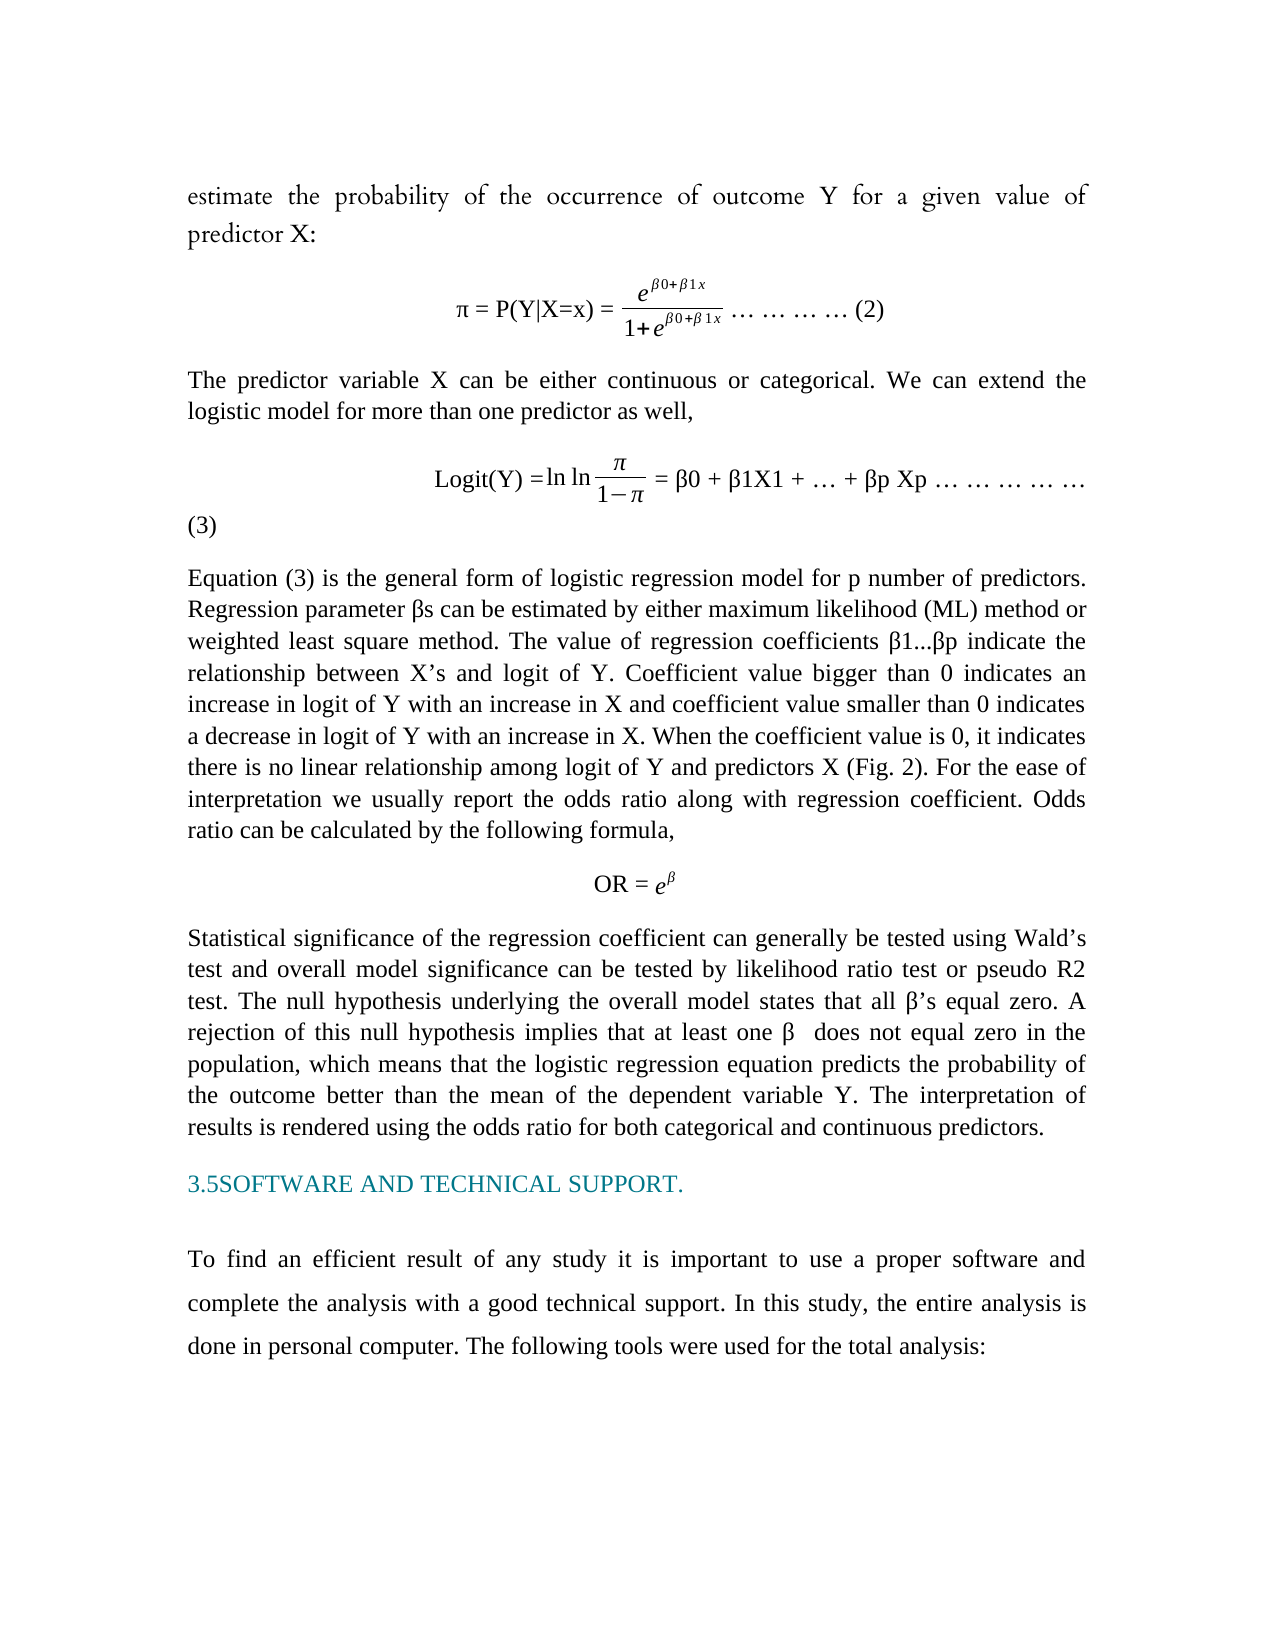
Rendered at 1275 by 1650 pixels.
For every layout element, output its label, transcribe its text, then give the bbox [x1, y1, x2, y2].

text To find an efficient result of any study it is important to use a proper software and complete the analysis with a good technical support. In this study, the entire analysis is done in personal computer. The following tools were used for the total analysis: [187, 1244, 1087, 1359]
text OR = [187, 868, 1087, 899]
text Statistical significance of the regression coefficient can generally be tested using Wald’s test and overall model significance can be tested by likelihood ratio test or pseudo R2 test. The null hypothesis underlying the overall model states that all β’s equal zero. A rejection of this null hypothesis implies that at least one βdoes not equal zero in the population, which means that the logistic regression equation predicts the probability of the outcome better than the mean of the dependent variable Y. The interpretation of results is rendered using the odds ratio for both categorical and continuous predictors. [187, 923, 1087, 1141]
text Equation (3) is the general form of logistic regression model for p number of predictors. Regression parameter βs can be estimated by either maximum likelihood (ML) method or weighted least square method. The value of regression coefficients β1...βp indicate the relationship between X’s and logit of Y. Coefficient value bigger than 0 indicates an increase in logit of Y with an increase in X and coefficient value smaller than 0 indicates a decrease in logit of Y with an increase in X. When the coefficient value is 0, it indicates there is no linear relationship among logit of Y and predictors X (Fig. 2). For the ease of interpretation we usually report the odds ratio along with regression coefficient. Odds ratio can be calculated by the following formula, [187, 563, 1087, 844]
text The predictor variable X can be either continuous or categorical. We can extend the logistic model for more than one predictor as well, [187, 365, 1087, 425]
text π = P(Y|X=x) = … … … … (2) [187, 275, 1087, 341]
text Logit(Y) = = β0 + β1X1 + … + βp Xp … … … … … (3) [187, 449, 1087, 539]
subtitle 3.5SOFTWARE AND TECHNICAL SUPPORT. [187, 1169, 1087, 1197]
